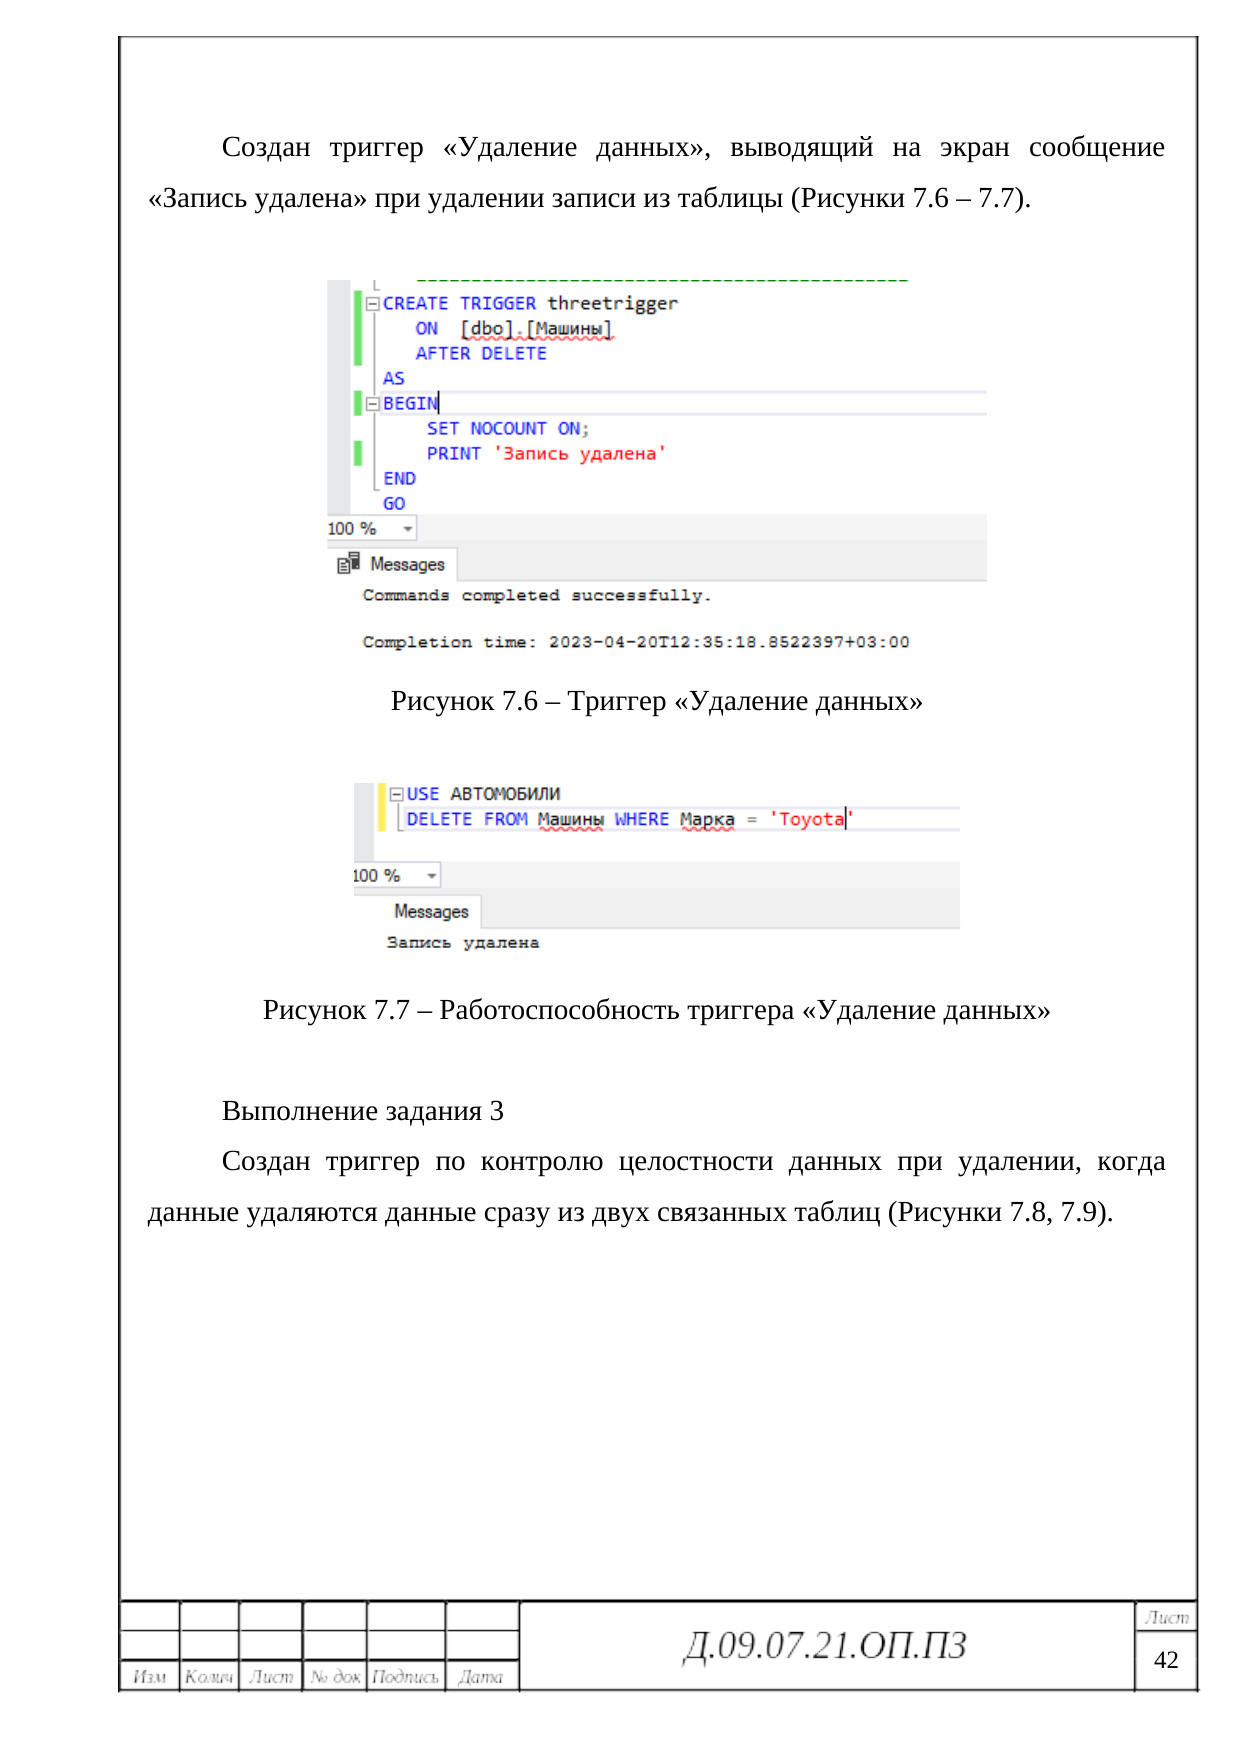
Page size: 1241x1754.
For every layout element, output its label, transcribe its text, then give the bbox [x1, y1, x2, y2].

picture [327, 280, 987, 671]
text Рисунок 7.6 – Триггер «Удаление данных» [148, 683, 1167, 717]
text Создан триггер по контролю целостности данных при удалении, когда данные удаляются данные сразу из двух связанных таблиц (Рисунки 7.8, 7.9). [148, 1143, 1167, 1227]
text Рисунок 7.7 – Работоспособность триггера «Удаление данных» [148, 992, 1167, 1026]
picture [354, 783, 961, 981]
text Выполнение задания 3 [148, 1093, 1167, 1127]
text Создан триггер «Удаление данных», выводящий на экран сообщение «Запись удалена» при удалении записи из таблицы (Рисунки 7.6 – 7.7). [148, 129, 1167, 213]
